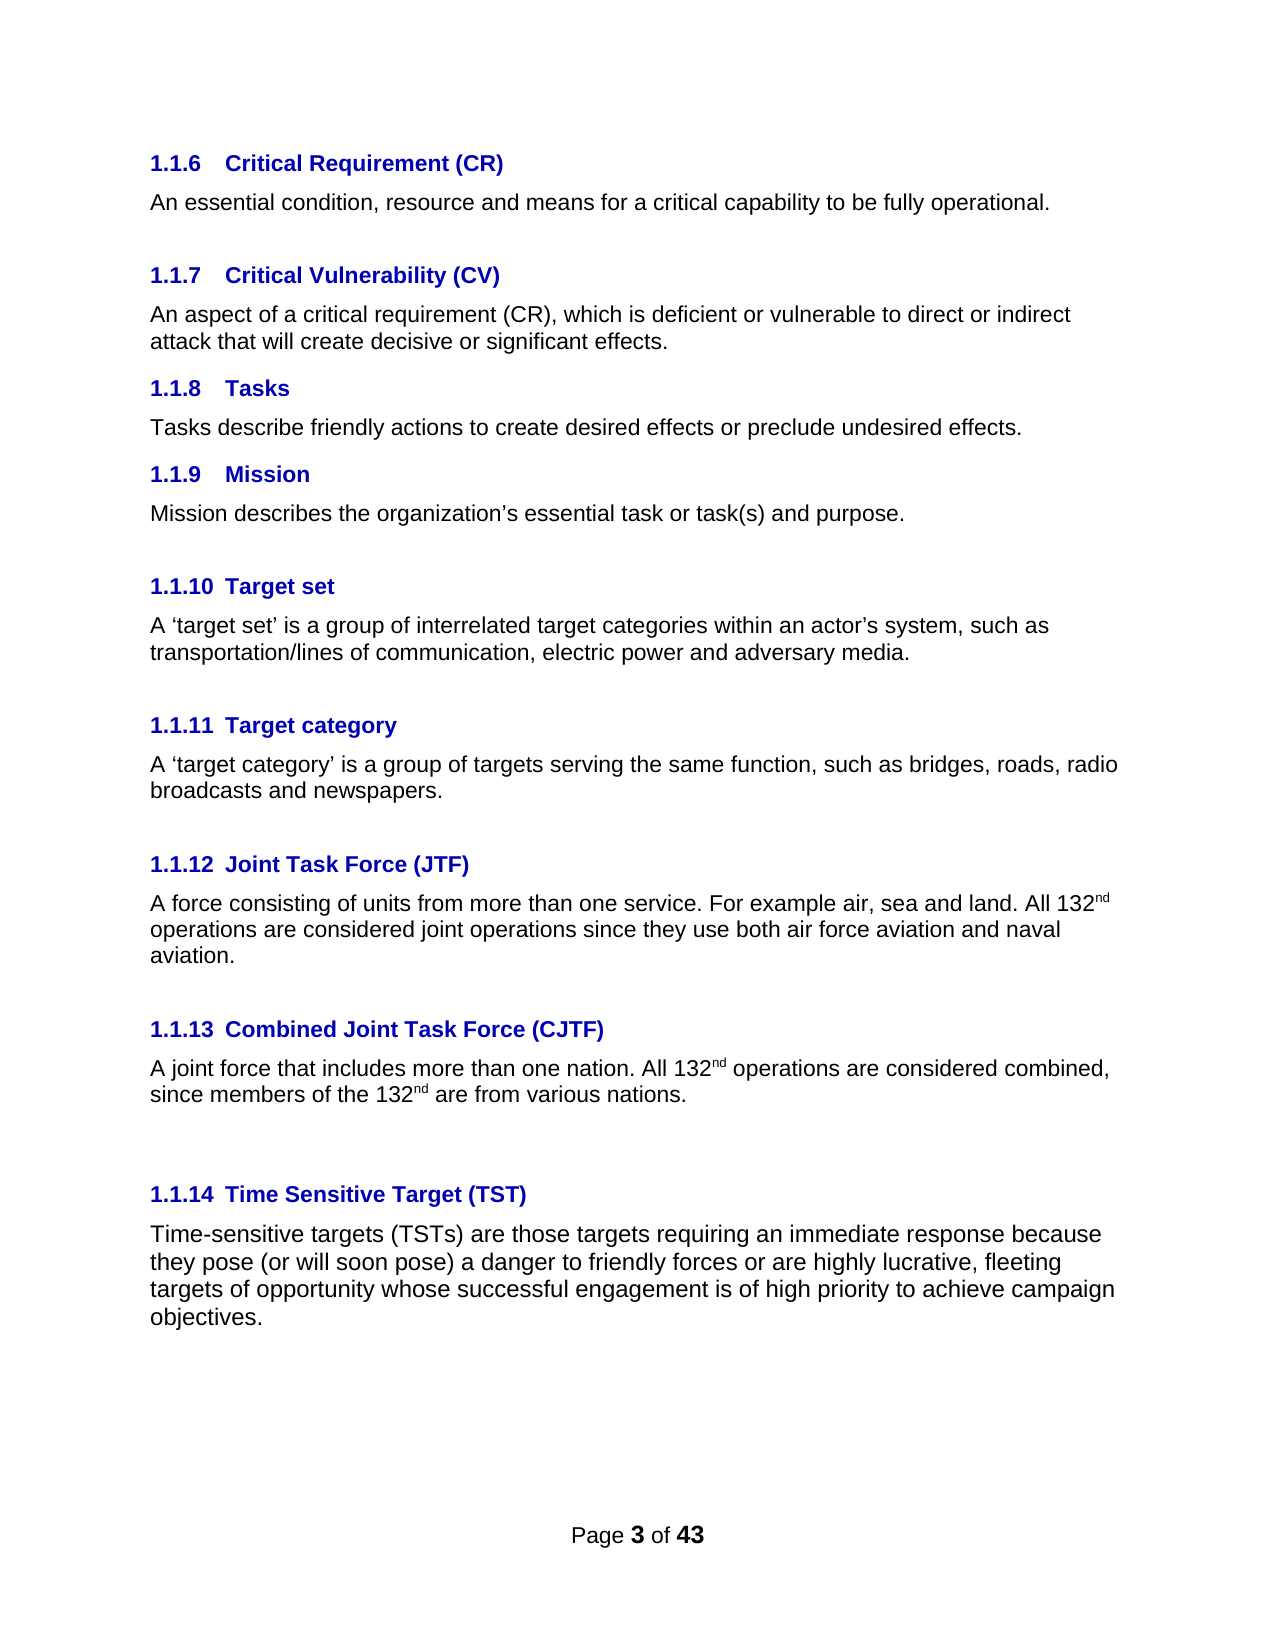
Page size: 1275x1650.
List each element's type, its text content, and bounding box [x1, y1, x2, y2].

text A joint force that includes more than one nation. All 132nd operations are considered combined, since members of the 132nd are from various nations. [150, 1055, 1125, 1107]
subtitle Combined Joint Task Force (CJTF) [150, 1016, 1125, 1042]
subtitle Joint Task Force (JTF) [150, 851, 1125, 877]
text An essential condition, resource and means for a critical capability to be fully operational. [150, 189, 1125, 215]
subtitle Target category [150, 712, 1125, 738]
subtitle Time Sensitive Target (TST) [150, 1181, 1125, 1207]
text A ‘target set’ is a group of interrelated target categories within an actor’s system, such as transportation/lines of communication, electric power and adversary media. [150, 612, 1125, 665]
text An aspect of a critical requirement (CR), which is deficient or vulnerable to direct or indirect attack that will create decisive or significant effects. [150, 301, 1125, 354]
subtitle Tasks [150, 375, 1125, 401]
text A ‘target category’ is a group of targets serving the same function, such as bridges, roads, radio broadcasts and newspapers. [150, 751, 1125, 803]
text Mission describes the organization’s essential task or task(s) and purpose. [150, 500, 1125, 526]
subtitle Mission [150, 461, 1125, 487]
text Time-sensitive targets (TSTs) are those targets requiring an immediate response because they pose (or will soon pose) a danger to friendly forces or are highly lucrative, fleeting targets of opportunity whose successful engagement is of high priority to achieve campaign objectives. [150, 1220, 1125, 1330]
text A force consisting of units from more than one service. For example air, sea and land. All 132nd operations are considered joint operations since they use both air force aviation and naval aviation. [150, 889, 1125, 969]
subtitle Critical Vulnerability (CV) [150, 262, 1125, 289]
text Tasks describe friendly actions to create desired effects or preclude undesired effects. [150, 414, 1125, 440]
subtitle Critical Requirement (CR) [150, 150, 1125, 176]
subtitle Target set [150, 573, 1125, 599]
